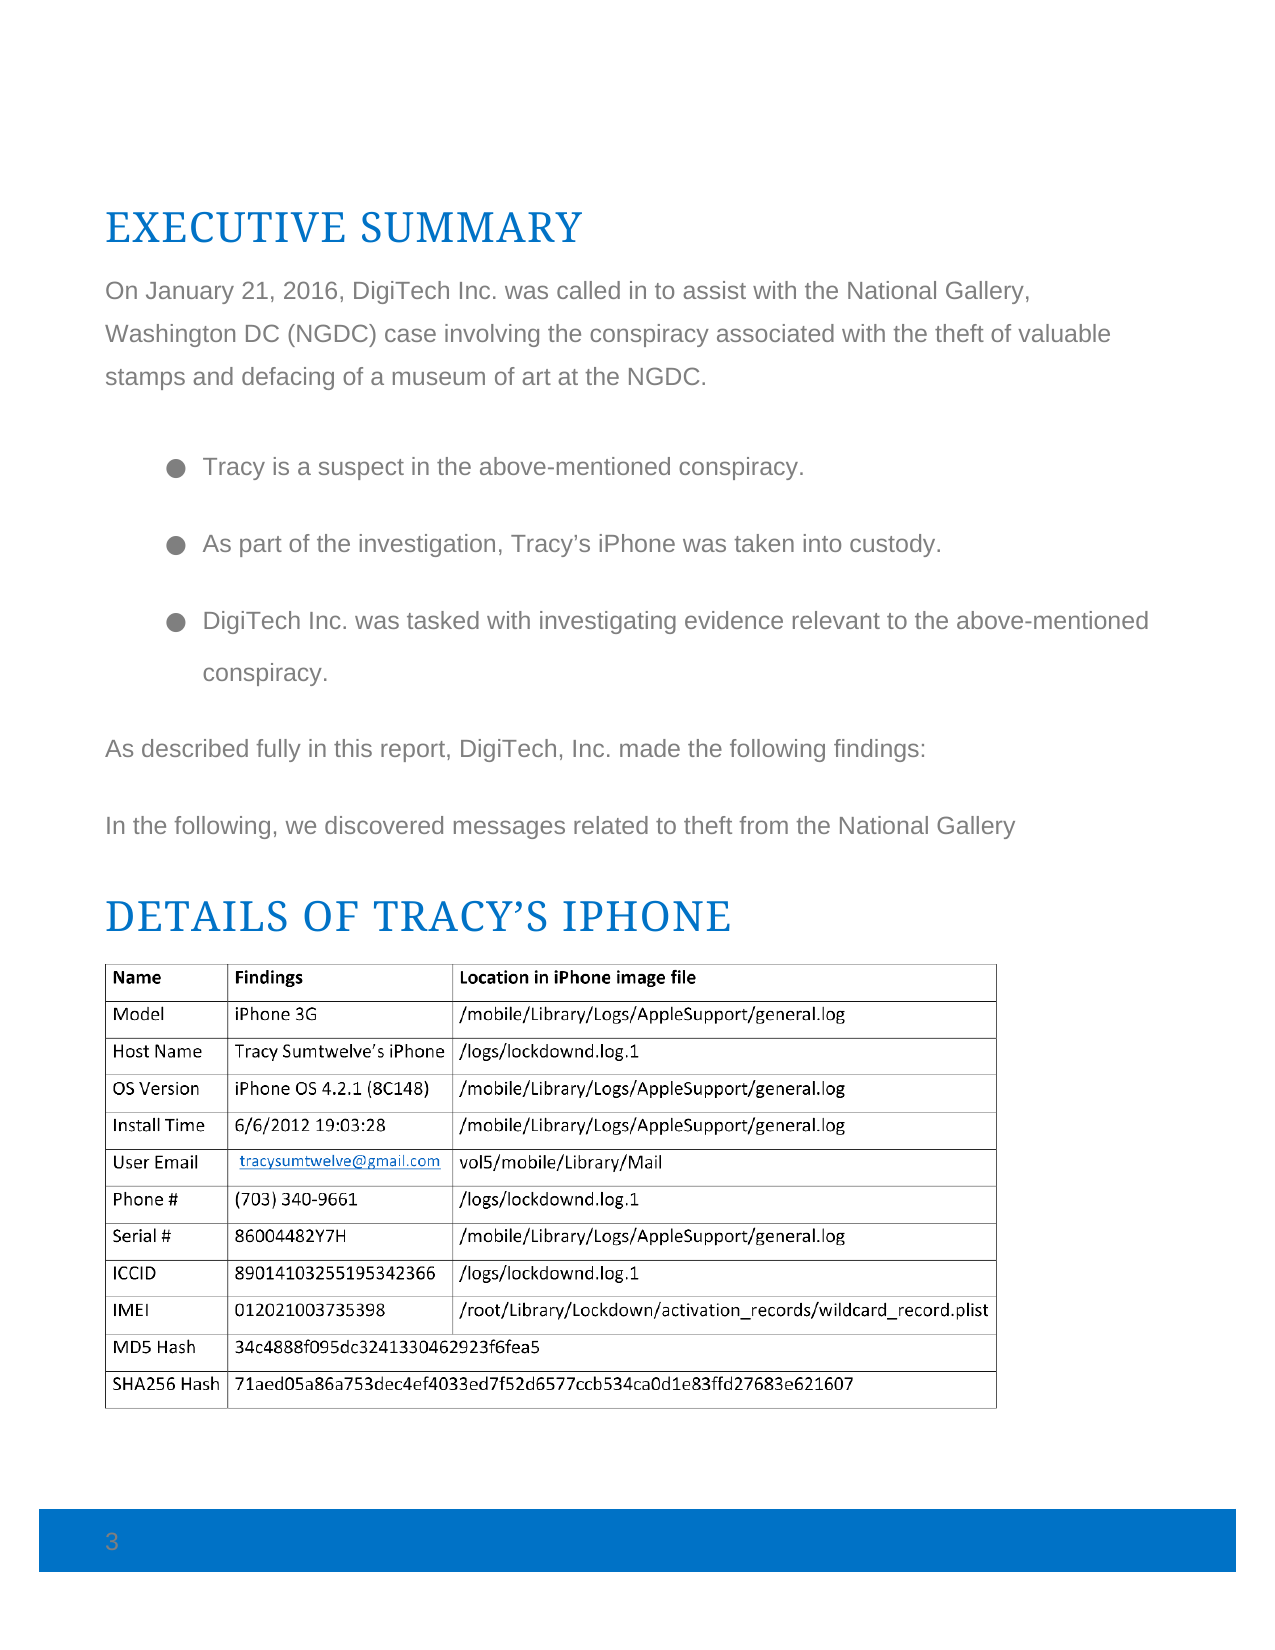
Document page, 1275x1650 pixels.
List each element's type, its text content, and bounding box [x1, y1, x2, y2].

text On January 21, 2016, DigiTech Inc. was called in to assist with the National Gallery, Washington DC (NGDC) case involving the conspiracy associated with the theft of valuable stamps and defacing of a museum of art at the NGDC. [105, 276, 1170, 391]
subtitle Executive Summary [105, 198, 1170, 255]
list DigiTech Inc. was tasked with investigating evidence relevant to the above-mentioned conspiracy. [165, 592, 1170, 686]
list As part of the investigation, Tracy’s iPhone was taken into custody. [165, 515, 1170, 566]
list Tracy is a suspect in the above-mentioned conspiracy. [165, 438, 1170, 489]
text In the following, we discovered messages related to theft from the National Gallery [105, 811, 1170, 839]
text As described fully in this report, DigiTech, Inc. made the following findings: [105, 734, 1170, 763]
subtitle Details of Tracy’s iPhone [105, 887, 1170, 944]
picture [105, 964, 1000, 1411]
